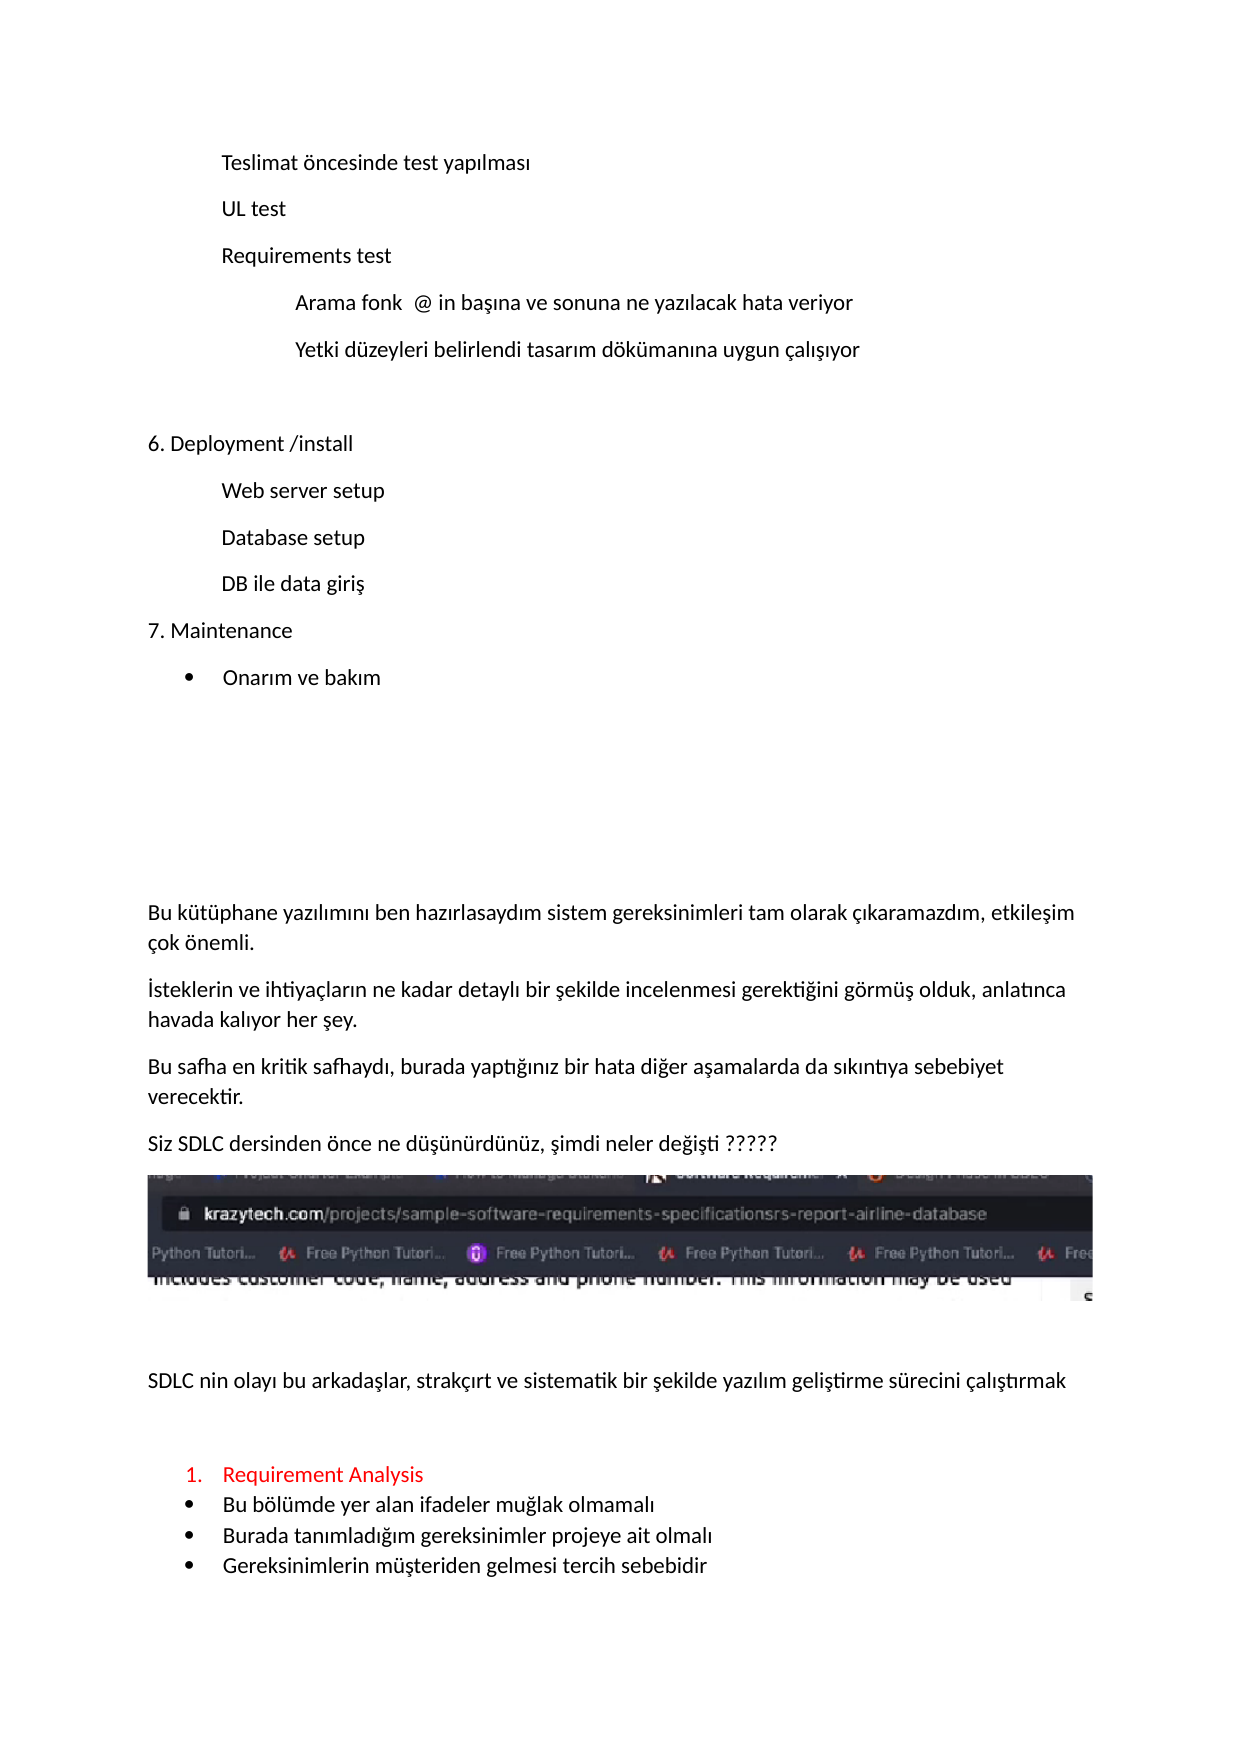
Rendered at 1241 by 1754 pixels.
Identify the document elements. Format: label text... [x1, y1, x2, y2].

list Onarım ve bakım [185, 663, 1093, 691]
text Arama fonk @ in başına ve sonuna ne yazılacak hata veriyor [148, 288, 1093, 316]
text Requirements test [148, 241, 1093, 269]
text DB ile data giriş [148, 569, 1093, 597]
text UL test [148, 194, 1093, 222]
text Teslimat öncesinde test yapılması [148, 148, 1093, 176]
text 7. Maintenance [148, 616, 1093, 644]
text 6. Deployment /install [148, 429, 1093, 457]
text Siz SDLC dersinden önce ne düşünürdünüz, şimdi neler değişti ????? [148, 1129, 1093, 1157]
text Web server setup [148, 476, 1093, 504]
picture [147, 1175, 1093, 1301]
list Bu bölümde yer alan ifadeler muğlak olmamalı [185, 1491, 1093, 1519]
text Bu kütüphane yazılımını ben hazırlasaydım sistem gereksinimleri tam olarak çıkaramazdım, etkileşim çok önemli. [148, 898, 1093, 956]
text Bu safha en kritik safhaydı, burada yaptığınız bir hata diğer aşamalarda da sıkıntıya sebebiyet verecektir. [148, 1052, 1093, 1110]
list Requirement Analysis [185, 1460, 1093, 1488]
text SDLC nin olayı bu arkadaşlar, strakçırt ve sistematik bir şekilde yazılım geliştirme sürecini çalıştırmak [148, 1367, 1093, 1395]
text İsteklerin ve ihtiyaçların ne kadar detaylı bir şekilde incelenmesi gerektiğini görmüş olduk, anlatınca havada kalıyor her şey. [148, 975, 1093, 1033]
list Burada tanımladığım gereksinimler projeye ait olmalı [185, 1521, 1093, 1549]
text Database setup [148, 523, 1093, 551]
text Yetki düzeyleri belirlendi tasarım dökümanına uygun çalışıyor [148, 335, 1093, 363]
list Gereksinimlerin müşteriden gelmesi tercih sebebidir [185, 1551, 1093, 1579]
